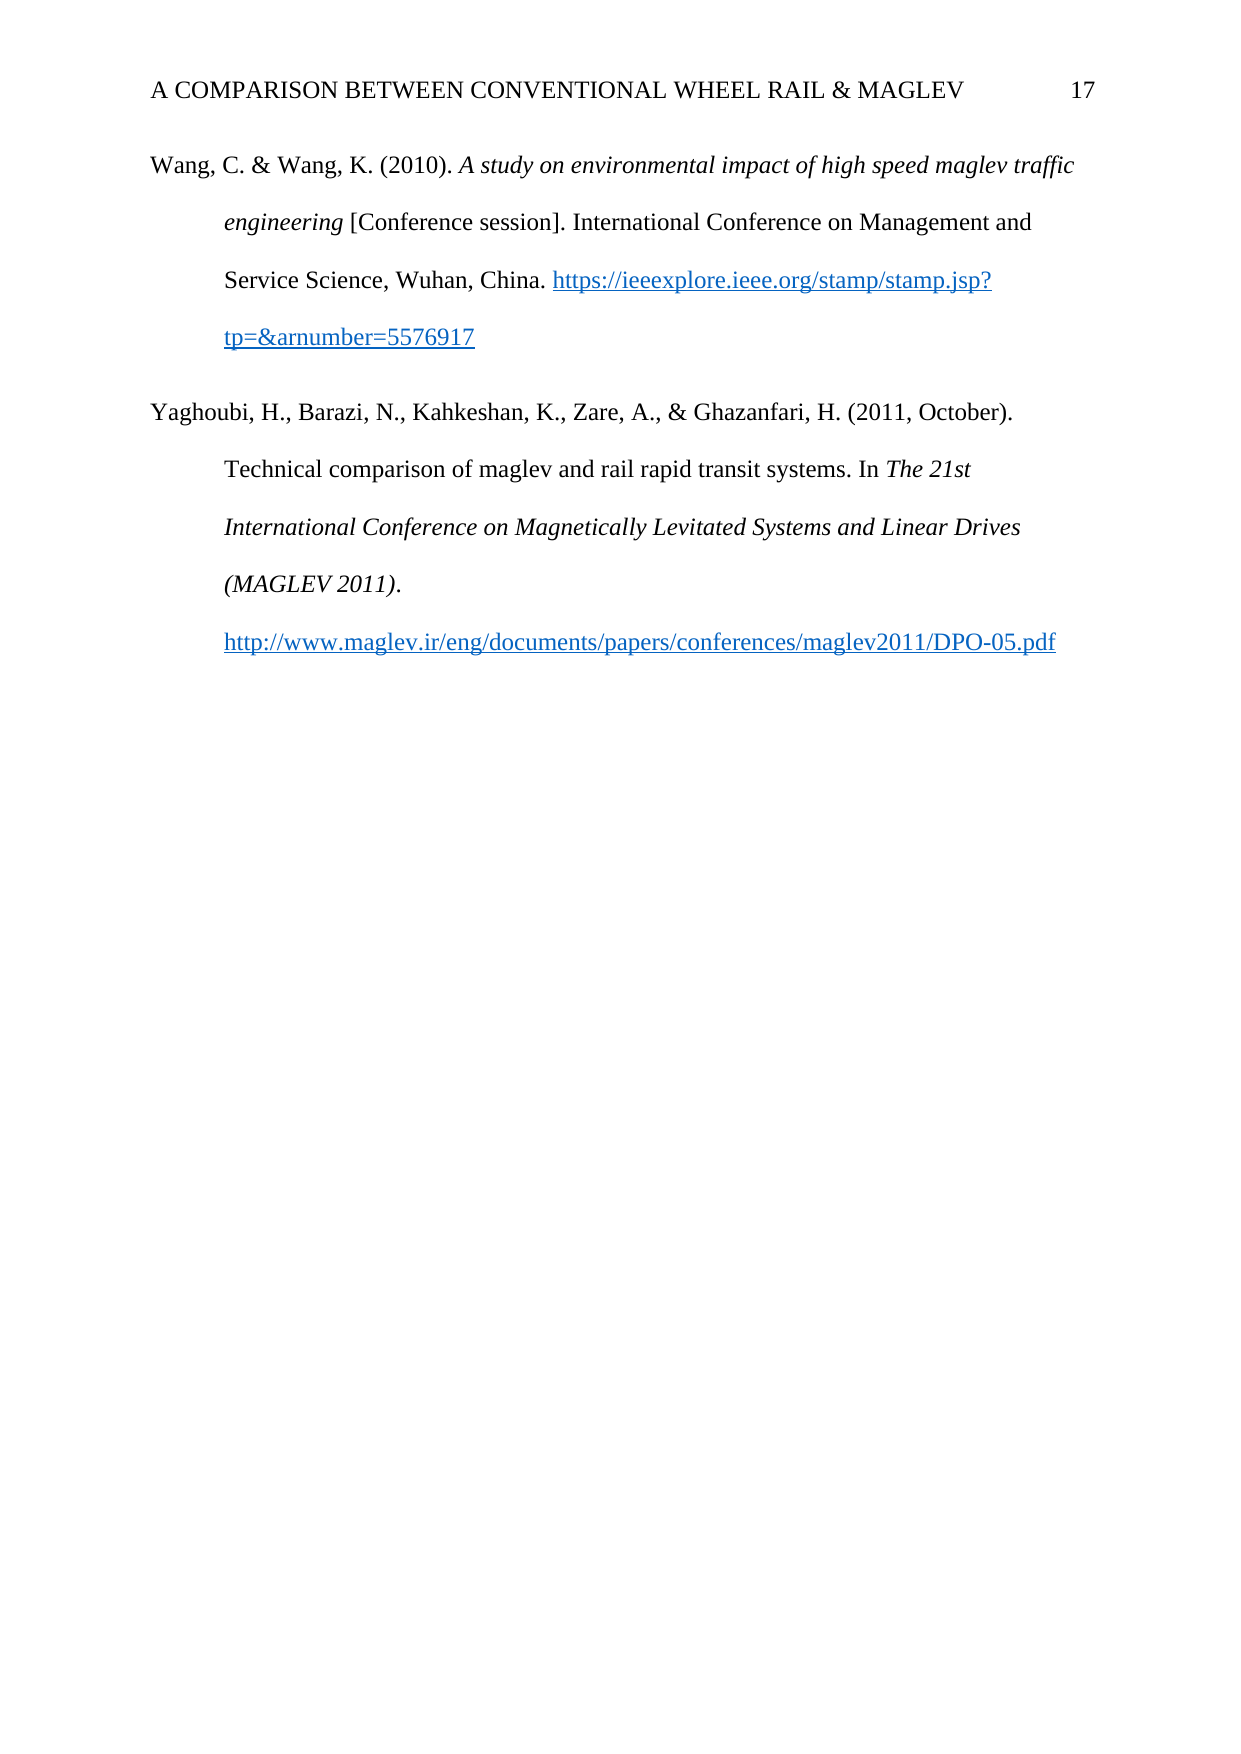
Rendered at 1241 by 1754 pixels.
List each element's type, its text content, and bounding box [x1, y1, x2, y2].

text Wang, C. & Wang, K. (2010). A study on environmental impact of high speed maglev traffic engineering [Conference session]. International Conference on Management and Service Science, Wuhan, China. https://ieeexplore.ieee.org/stamp/stamp.jsp?tp=&arnumber=5576917 [150, 150, 1090, 351]
text Yaghoubi, H., Barazi, N., Kahkeshan, K., Zare, A., & Ghazanfari, H. (2011, October). Technical comparison of maglev and rail rapid transit systems. In The 21st International Conference on Magnetically Levitated Systems and Linear Drives (MAGLEV 2011). http://www.maglev.ir/eng/documents/papers/conferences/maglev2011/DPO-05.pdf [150, 397, 1090, 655]
